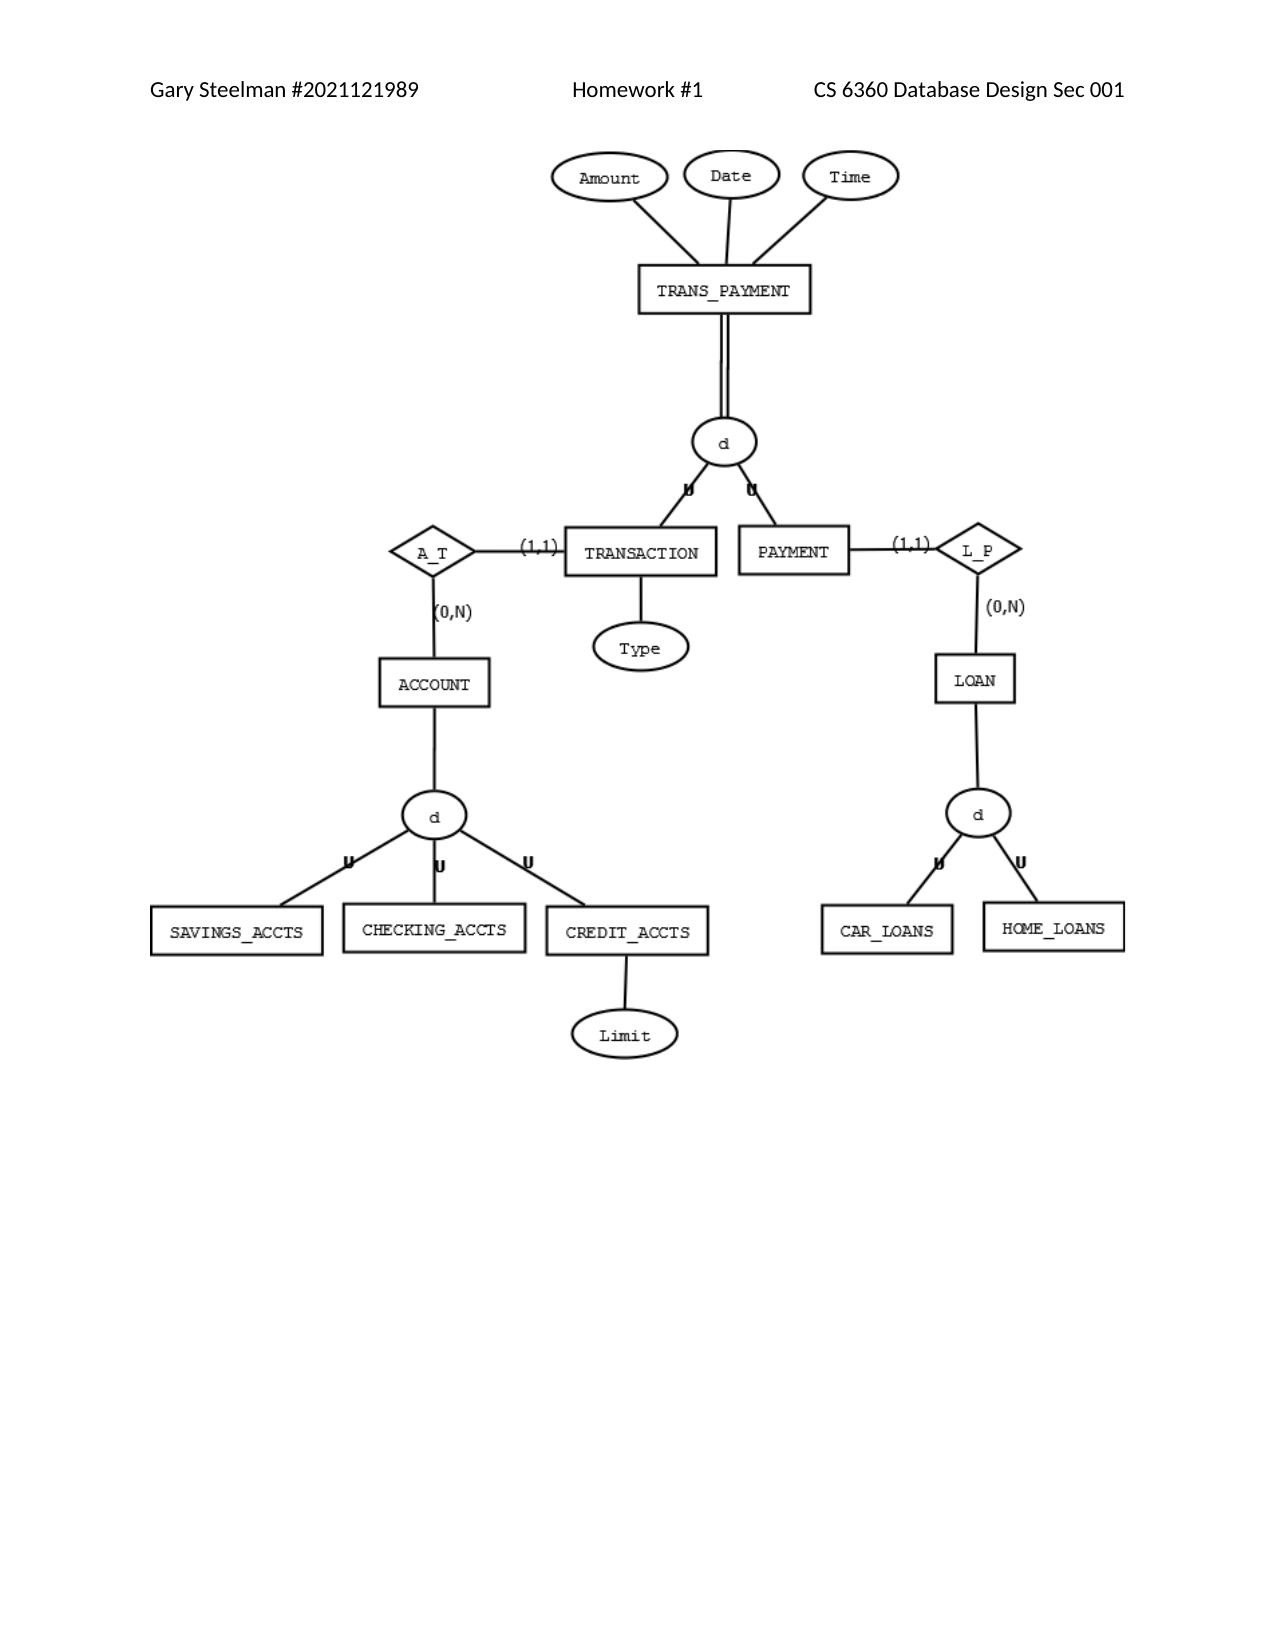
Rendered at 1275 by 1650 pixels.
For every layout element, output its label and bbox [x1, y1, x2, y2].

picture [150, 150, 1125, 1060]
